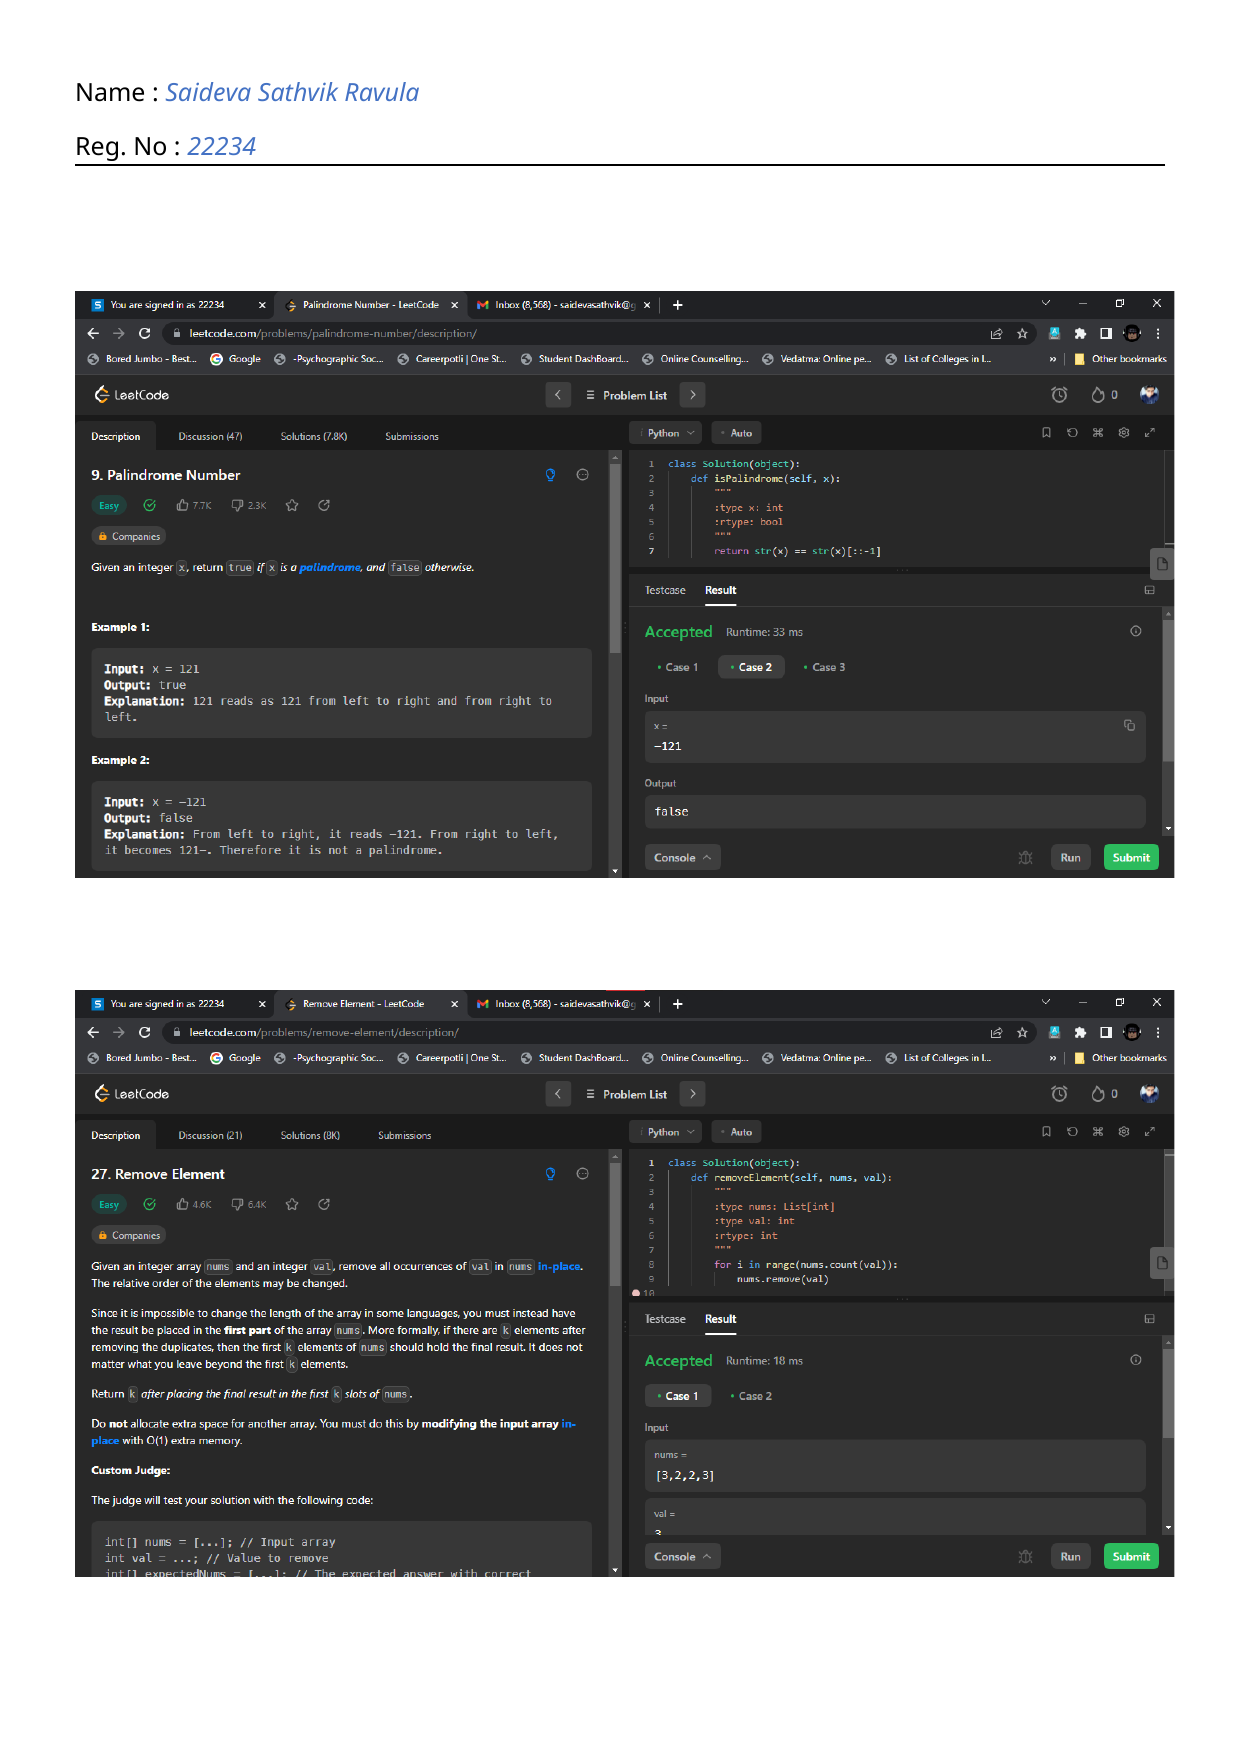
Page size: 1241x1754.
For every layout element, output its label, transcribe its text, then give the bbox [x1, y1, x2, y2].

picture [75, 291, 1175, 878]
text Name : Saideva Sathvik Ravula [75, 75, 1165, 109]
text Reg. No : 22234 [75, 128, 1165, 164]
picture [75, 990, 1175, 1577]
